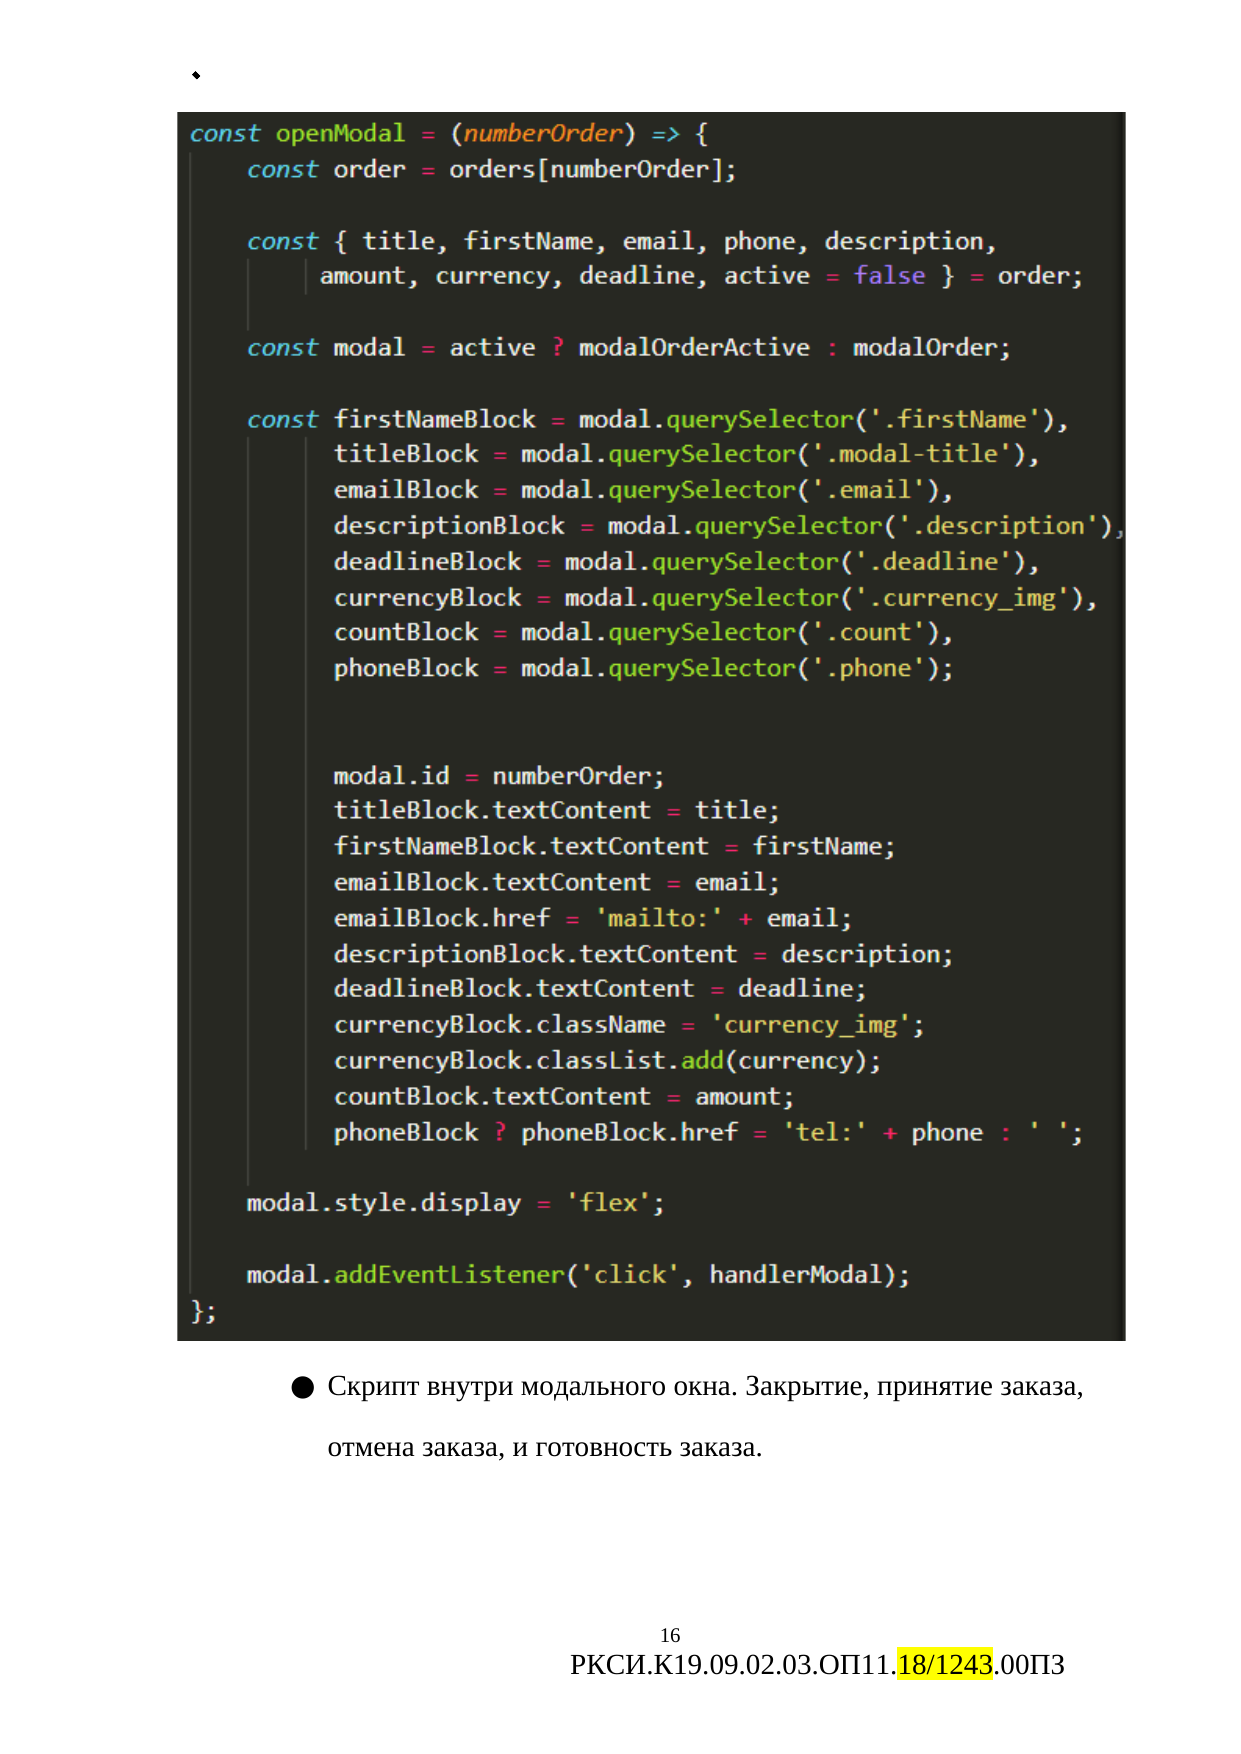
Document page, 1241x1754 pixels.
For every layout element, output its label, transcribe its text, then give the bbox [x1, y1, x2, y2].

picture [177, 112, 1126, 1341]
list Скрипт внутри модального окна. Закрытие, принятие заказа, отмена заказа, и готовность заказа. [290, 1352, 1133, 1463]
